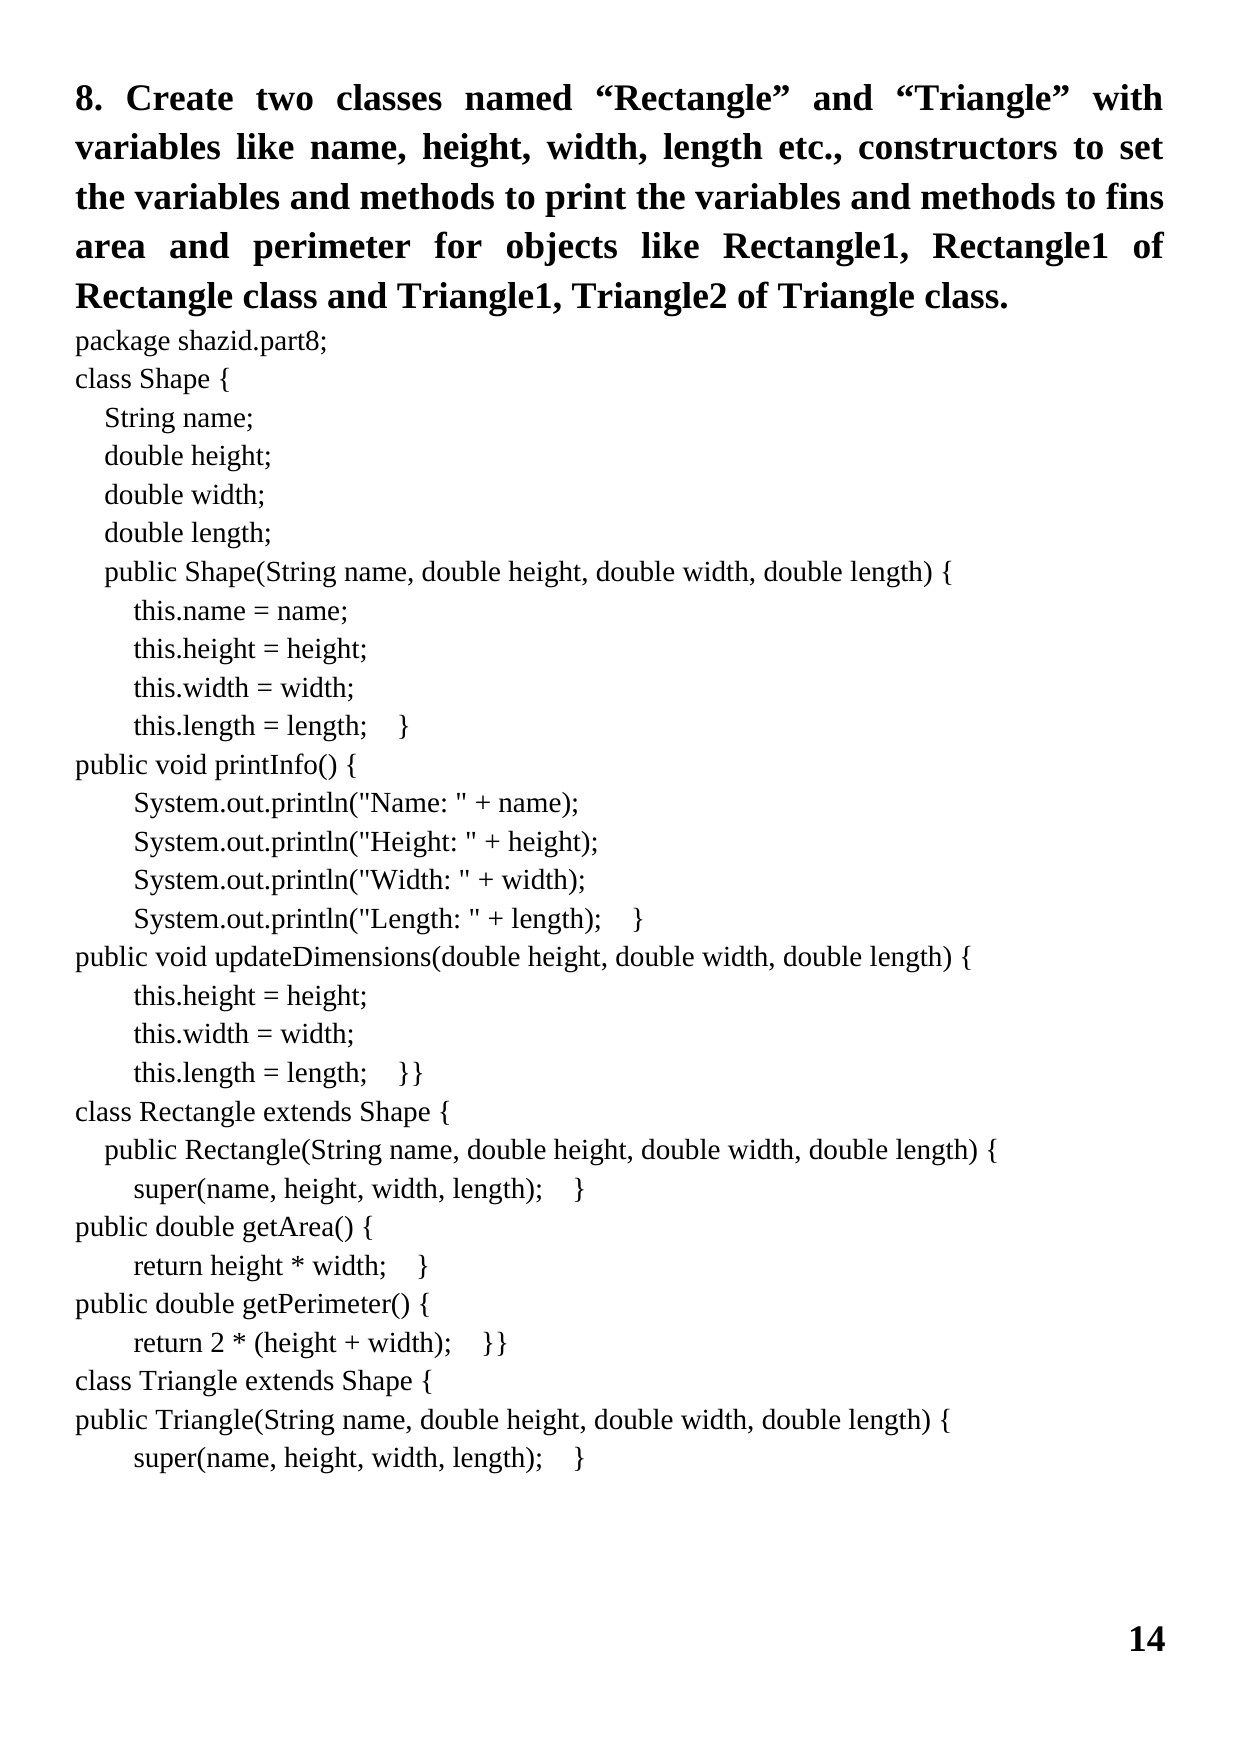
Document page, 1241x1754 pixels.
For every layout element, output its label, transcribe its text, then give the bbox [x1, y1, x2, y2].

text public Rectangle(String name, double height, double width, double length) { [75, 1132, 1165, 1166]
text double width; [75, 477, 1165, 511]
text class Rectangle extends Shape { [75, 1094, 1165, 1127]
text package shazid.part8; [75, 323, 1165, 356]
text this.width = width; [75, 1017, 1165, 1050]
text this.height = height; [75, 978, 1165, 1012]
text String name; [75, 400, 1165, 433]
text public double getArea() { [75, 1209, 1165, 1243]
text public void printInfo() { [75, 747, 1165, 780]
text super(name, height, width, length); } [75, 1441, 1165, 1474]
text class Shape { [75, 361, 1165, 395]
text System.out.println("Length: " + length); } [75, 901, 1165, 934]
text this.width = width; [75, 670, 1165, 703]
text System.out.println("Width: " + width); [75, 862, 1165, 896]
text this.length = length; } [75, 708, 1165, 742]
text public double getPerimeter() { [75, 1286, 1165, 1320]
text public void updateDimensions(double height, double width, double length) { [75, 939, 1165, 973]
text System.out.println("Name: " + name); [75, 785, 1165, 819]
text System.out.println("Height: " + height); [75, 824, 1165, 857]
text public Triangle(String name, double height, double width, double length) { [75, 1402, 1165, 1436]
text this.height = height; [75, 631, 1165, 665]
text public Shape(String name, double height, double width, double length) { [75, 554, 1165, 588]
text this.length = length; }} [75, 1055, 1165, 1089]
text double height; [75, 438, 1165, 472]
text return height * width; } [75, 1248, 1165, 1281]
text return 2 * (height + width); }} [75, 1325, 1165, 1358]
text double length; [75, 516, 1165, 549]
text 14 [75, 1617, 1165, 1660]
text this.name = name; [75, 593, 1165, 626]
text super(name, height, width, length); } [75, 1171, 1165, 1204]
text 8. Create two classes named “Rectangle” and “Triangle” with variables like name, height, width, length etc., constructors to set the variables and methods to print the variables and methods to fins area and perimeter for objects like Rectangle1, Rectangle1 of Rectangle class and Triangle1, Triangle2 of Triangle class. [75, 75, 1165, 316]
text class Triangle extends Shape { [75, 1363, 1165, 1397]
